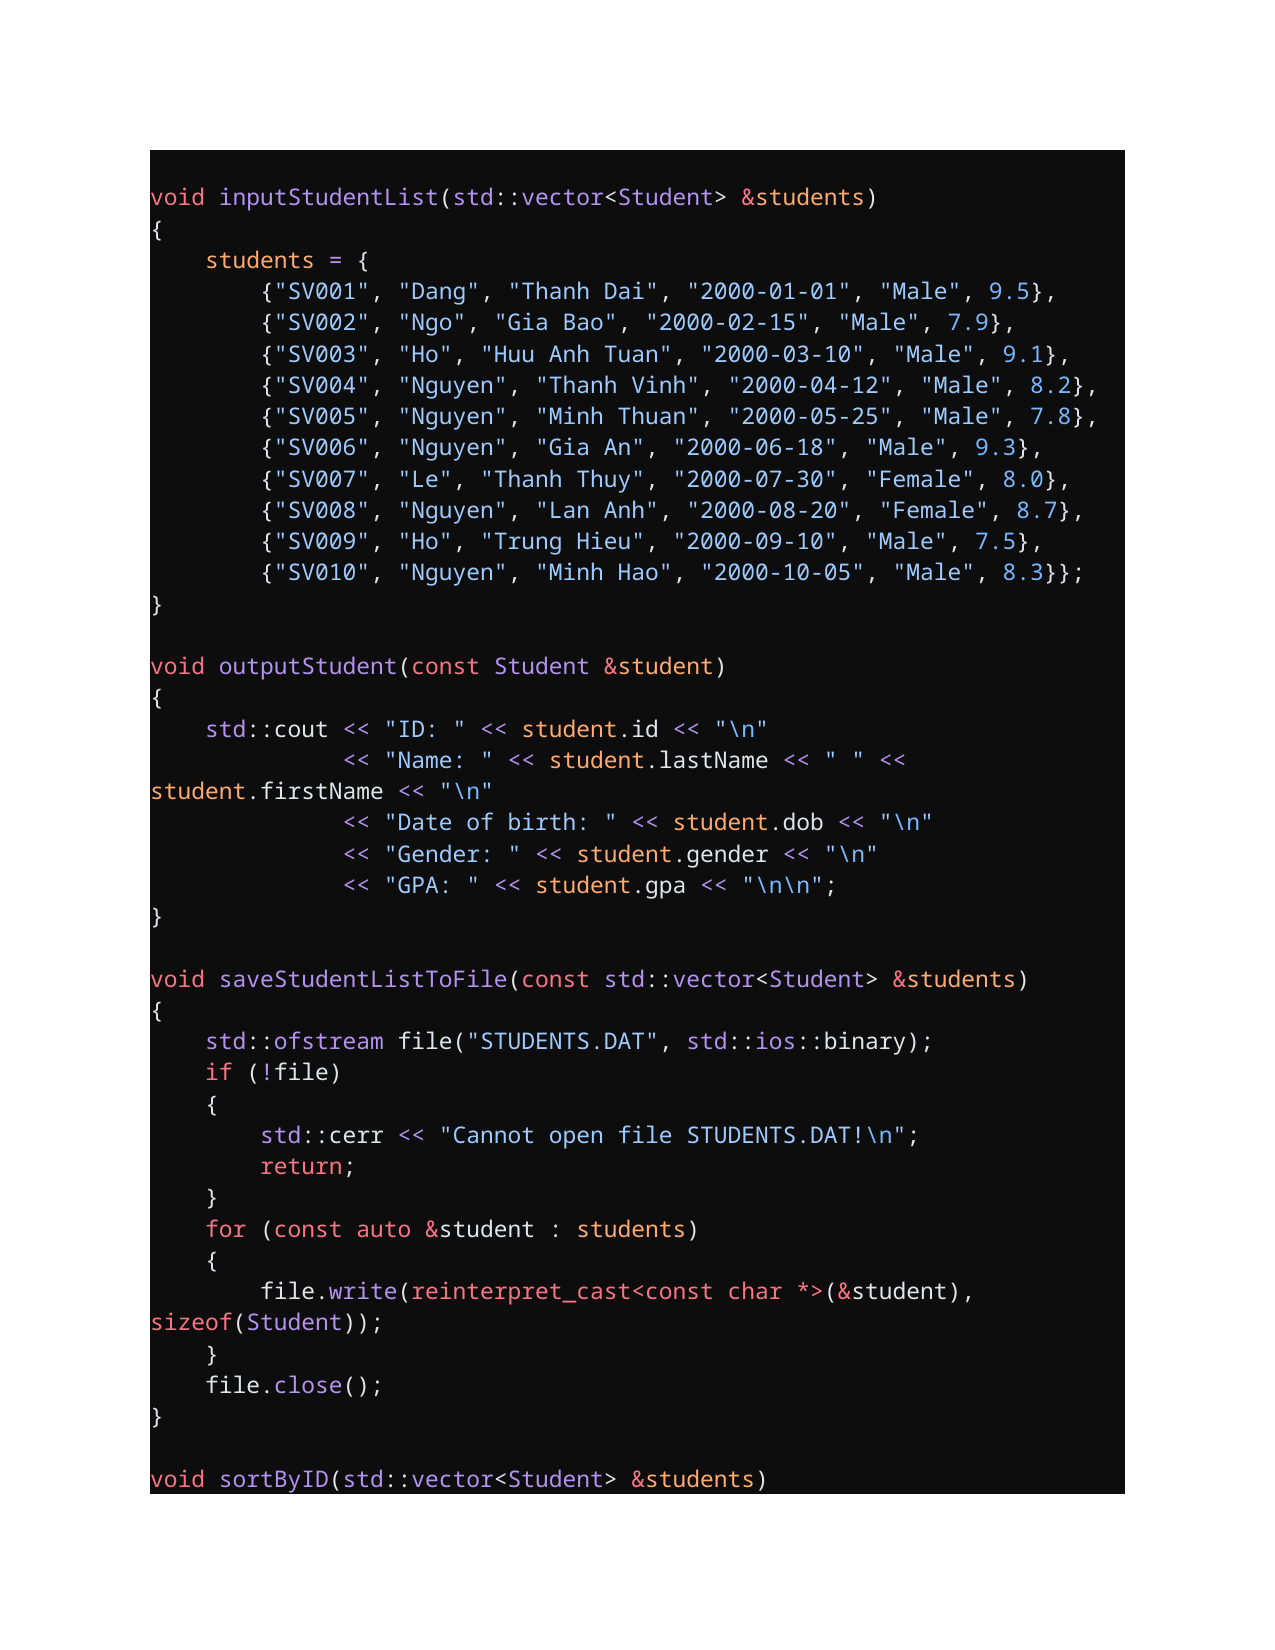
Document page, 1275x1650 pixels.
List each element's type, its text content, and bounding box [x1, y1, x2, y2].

text << "Name: " << student.lastName << " " << student.firstName << "\n" [150, 744, 1125, 806]
text std::ofstream file("STUDENTS.DAT", std::ios::binary); [150, 1025, 1125, 1056]
text {"SV009", "Ho", "Trung Hieu", "2000-09-10", "Male", 7.5}, [150, 525, 1125, 556]
text {"SV005", "Nguyen", "Minh Thuan", "2000-05-25", "Male", 7.8}, [150, 400, 1125, 431]
text } [150, 1337, 1125, 1369]
text return; [150, 1150, 1125, 1181]
text {"SV007", "Le", "Thanh Thuy", "2000-07-30", "Female", 8.0}, [150, 462, 1125, 494]
text {"SV002", "Ngo", "Gia Bao", "2000-02-15", "Male", 7.9}, [150, 306, 1125, 337]
text } [150, 1400, 1125, 1431]
text {"SV008", "Nguyen", "Lan Anh", "2000-08-20", "Female", 8.7}, [150, 494, 1125, 525]
text } [150, 900, 1125, 931]
text { [150, 681, 1125, 712]
text {"SV006", "Nguyen", "Gia An", "2000-06-18", "Male", 9.3}, [150, 431, 1125, 462]
text { [150, 994, 1125, 1025]
text } [150, 1181, 1125, 1212]
text {"SV010", "Nguyen", "Minh Hao", "2000-10-05", "Male", 8.3}}; [150, 556, 1125, 587]
text << "Gender: " << student.gender << "\n" [150, 837, 1125, 869]
text {"SV001", "Dang", "Thanh Dai", "2000-01-01", "Male", 9.5}, [150, 275, 1125, 306]
text {"SV003", "Ho", "Huu Anh Tuan", "2000-03-10", "Male", 9.1}, [150, 337, 1125, 369]
text students = { [150, 244, 1125, 275]
text { [150, 1244, 1125, 1275]
text file.write(reinterpret_cast<const char *>(&student), sizeof(Student)); [150, 1275, 1125, 1337]
text } [150, 587, 1125, 619]
text << "Date of birth: " << student.dob << "\n" [150, 806, 1125, 837]
text std::cerr << "Cannot open file STUDENTS.DAT!\n"; [150, 1119, 1125, 1150]
text {"SV004", "Nguyen", "Thanh Vinh", "2000-04-12", "Male", 8.2}, [150, 369, 1125, 400]
text << "GPA: " << student.gpa << "\n\n"; [150, 869, 1125, 900]
text file.close(); [150, 1369, 1125, 1400]
text void saveStudentListToFile(const std::vector<Student> &students) [150, 962, 1125, 994]
text void outputStudent(const Student &student) [150, 650, 1125, 681]
text void sortByID(std::vector<Student> &students) [150, 1462, 1125, 1494]
text void inputStudentList(std::vector<Student> &students) [150, 181, 1125, 212]
text std::cout << "ID: " << student.id << "\n" [150, 712, 1125, 744]
text { [150, 1087, 1125, 1119]
text { [150, 212, 1125, 244]
text for (const auto &student : students) [150, 1212, 1125, 1244]
text if (!file) [150, 1056, 1125, 1087]
